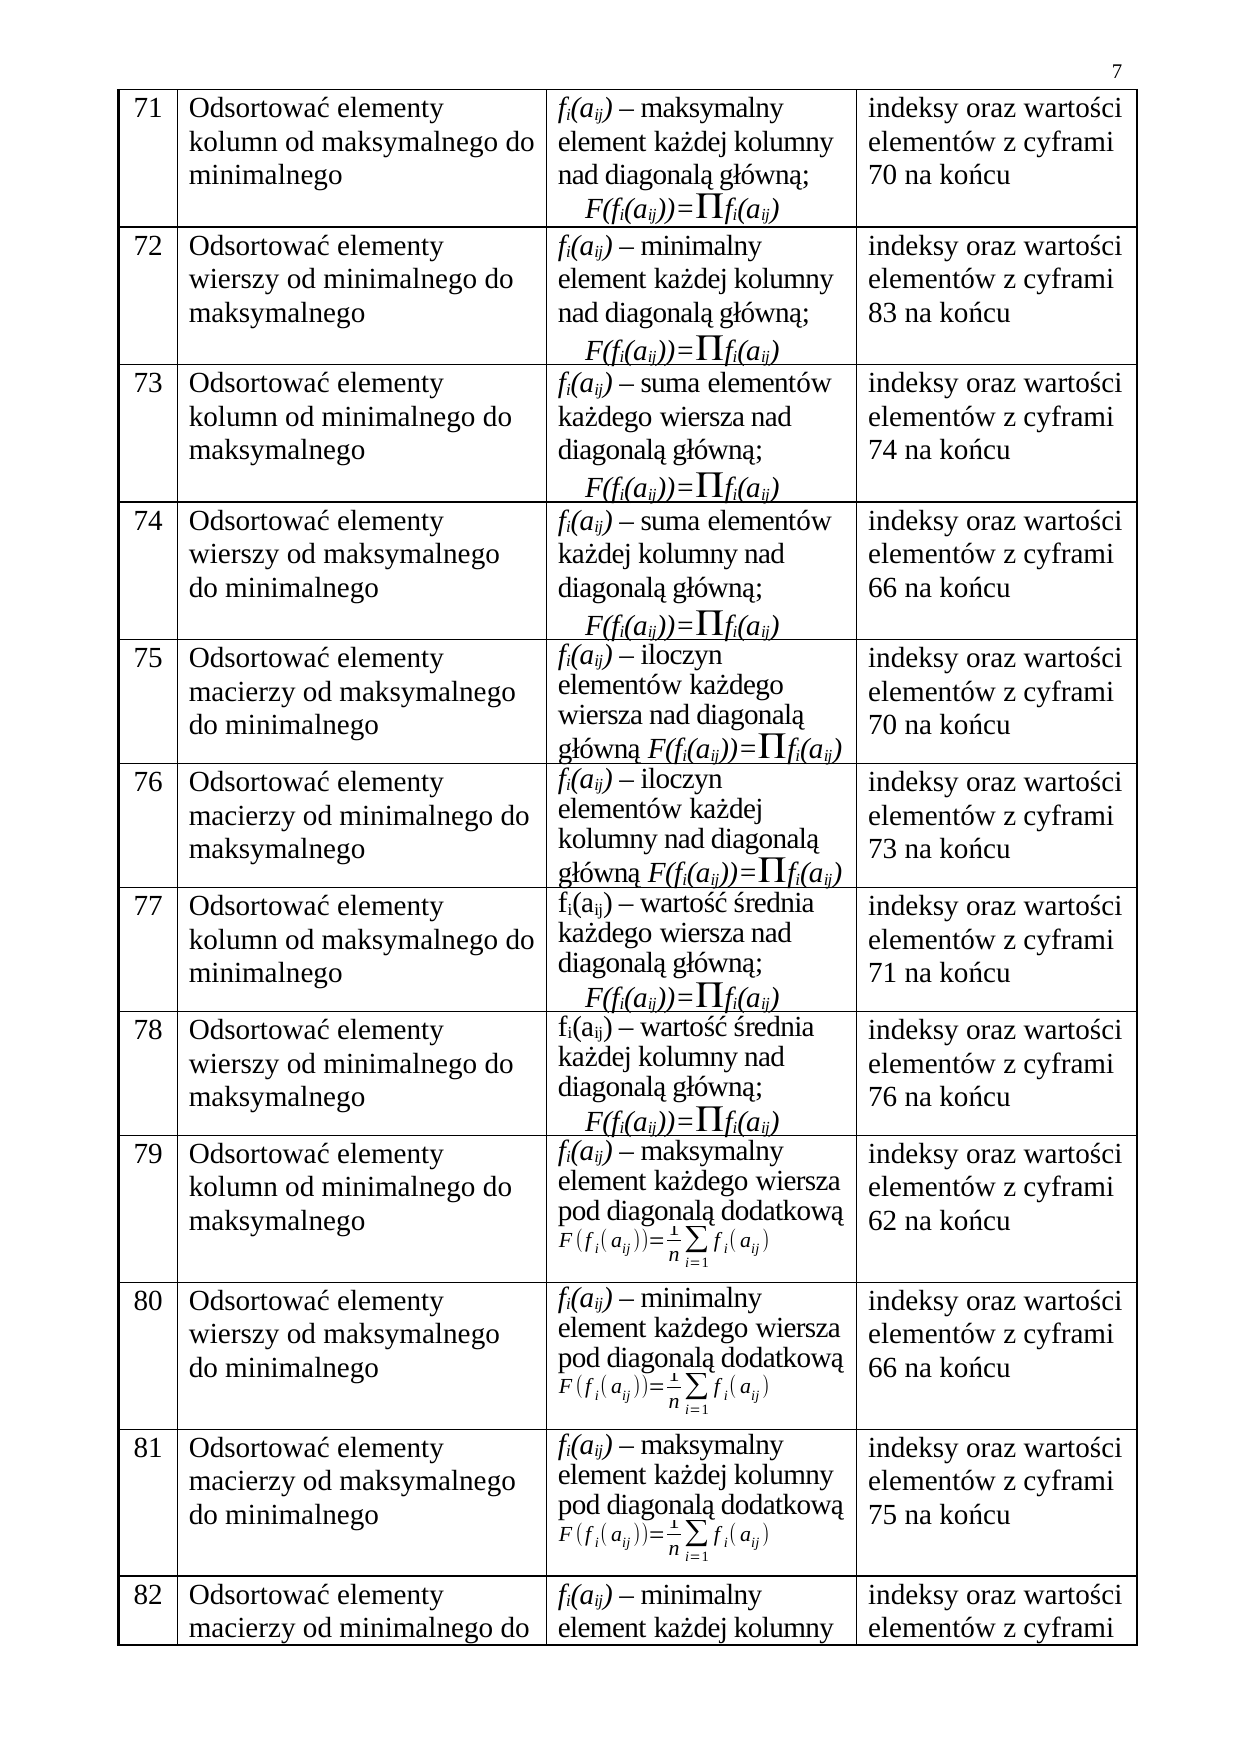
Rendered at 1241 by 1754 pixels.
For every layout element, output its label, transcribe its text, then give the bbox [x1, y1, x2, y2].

table_cell fi(aij) – maksymalny element każdej kolumny nad diagonalą główną; F(fi(aij))=fi(aij) [547, 90, 856, 226]
table_cell indeksy oraz wartości elementów z cyframi 71 na końcu [857, 888, 1136, 1011]
table_cell indeksy oraz wartości elementów z cyframi 62 na końcu [857, 1136, 1136, 1281]
table_cell indeksy oraz wartości elementów z cyframi 73 na końcu [857, 764, 1136, 887]
table_cell Odsortować elementy macierzy od maksymalnego do minimalnego [178, 640, 546, 763]
table_cell Odsortować elementy wierszy od minimalnego do maksymalnego [178, 228, 546, 364]
table_cell fi(aij) – suma elementów każdej kolumny nad diagonalą główną; F(fi(aij))=fi(aij) [547, 503, 856, 639]
table_cell Odsortować elementy macierzy od minimalnego do maksymalnego [178, 764, 546, 887]
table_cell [178, 1577, 546, 1644]
table_cell fi(aij) – suma elementów każdego wiersza nad diagonalą główną; F(fi(aij))=fi(aij) [547, 365, 856, 501]
table_cell 71 [120, 90, 177, 226]
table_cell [547, 1577, 856, 1644]
table_cell 74 [120, 503, 177, 639]
table_cell 76 [120, 764, 177, 887]
table_cell fi(aij) – maksymalny element każdego wiersza pod diagonalą dodatkową [547, 1136, 856, 1281]
table_cell 72 [120, 228, 177, 364]
table_cell Odsortować elementy wierszy od maksymalnego do minimalnego [178, 1283, 546, 1428]
table_cell Odsortować elementy kolumn od minimalnego do maksymalnego [178, 365, 546, 501]
table_cell indeksy oraz wartości elementów z cyframi 83 na końcu [857, 228, 1136, 364]
table_cell fi(aij) – iloczyn elementów każdej kolumny nad diagonalą główną F(fi(aij))=fi(aij) [547, 764, 856, 887]
table_cell 75 [120, 640, 177, 763]
table_cell fi(aij) – iloczyn elementów każdego wiersza nad diagonalą główną F(fi(aij))=fi(aij) [547, 640, 856, 763]
table_cell Odsortować elementy kolumn od maksymalnego do minimalnego [178, 90, 546, 226]
table_cell Odsortować elementy kolumn od minimalnego do maksymalnego [178, 1136, 546, 1281]
table_cell indeksy oraz wartości elementów z cyframi 66 na końcu [857, 503, 1136, 639]
table_cell indeksy oraz wartości elementów z cyframi 76 na końcu [857, 1012, 1136, 1134]
table_cell 82 [120, 1577, 177, 1644]
table_cell 77 [120, 888, 177, 1011]
table_cell Odsortować elementy wierszy od minimalnego do maksymalnego [178, 1012, 546, 1134]
table_cell fi(aij) – maksymalny element każdej kolumny pod diagonalą dodatkową [547, 1430, 856, 1575]
table_cell Odsortować elementy kolumn od maksymalnego do minimalnego [178, 888, 546, 1011]
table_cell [857, 1577, 1136, 1644]
table_cell fi(aij) – minimalny element każdego wiersza pod diagonalą dodatkową [547, 1283, 856, 1428]
table_cell fi(aij) – wartość średnia każdej kolumny nad diagonalą główną; F(fi(aij))=fi(aij) [547, 1012, 856, 1134]
table_cell 80 [120, 1283, 177, 1428]
table_cell indeksy oraz wartości elementów z cyframi 75 na końcu [857, 1430, 1136, 1575]
table_cell 73 [120, 365, 177, 501]
table_cell indeksy oraz wartości elementów z cyframi 70 na końcu [857, 640, 1136, 763]
table_cell indeksy oraz wartości elementów z cyframi 66 na końcu [857, 1283, 1136, 1428]
table_cell Odsortować elementy macierzy od maksymalnego do minimalnego [178, 1430, 546, 1575]
table_cell indeksy oraz wartości elementów z cyframi 70 na końcu [857, 90, 1136, 226]
table_cell fi(aij) – wartość średnia każdego wiersza nad diagonalą główną; F(fi(aij))=fi(aij) [547, 888, 856, 1011]
table_cell 79 [120, 1136, 177, 1281]
table_cell 81 [120, 1430, 177, 1575]
table_cell indeksy oraz wartości elementów z cyframi 74 na końcu [857, 365, 1136, 501]
table_cell 78 [120, 1012, 177, 1134]
table_cell Odsortować elementy wierszy od maksymalnego do minimalnego [178, 503, 546, 639]
table_cell fi(aij) – minimalny element każdej kolumny nad diagonalą główną; F(fi(aij))=fi(aij) [547, 228, 856, 364]
